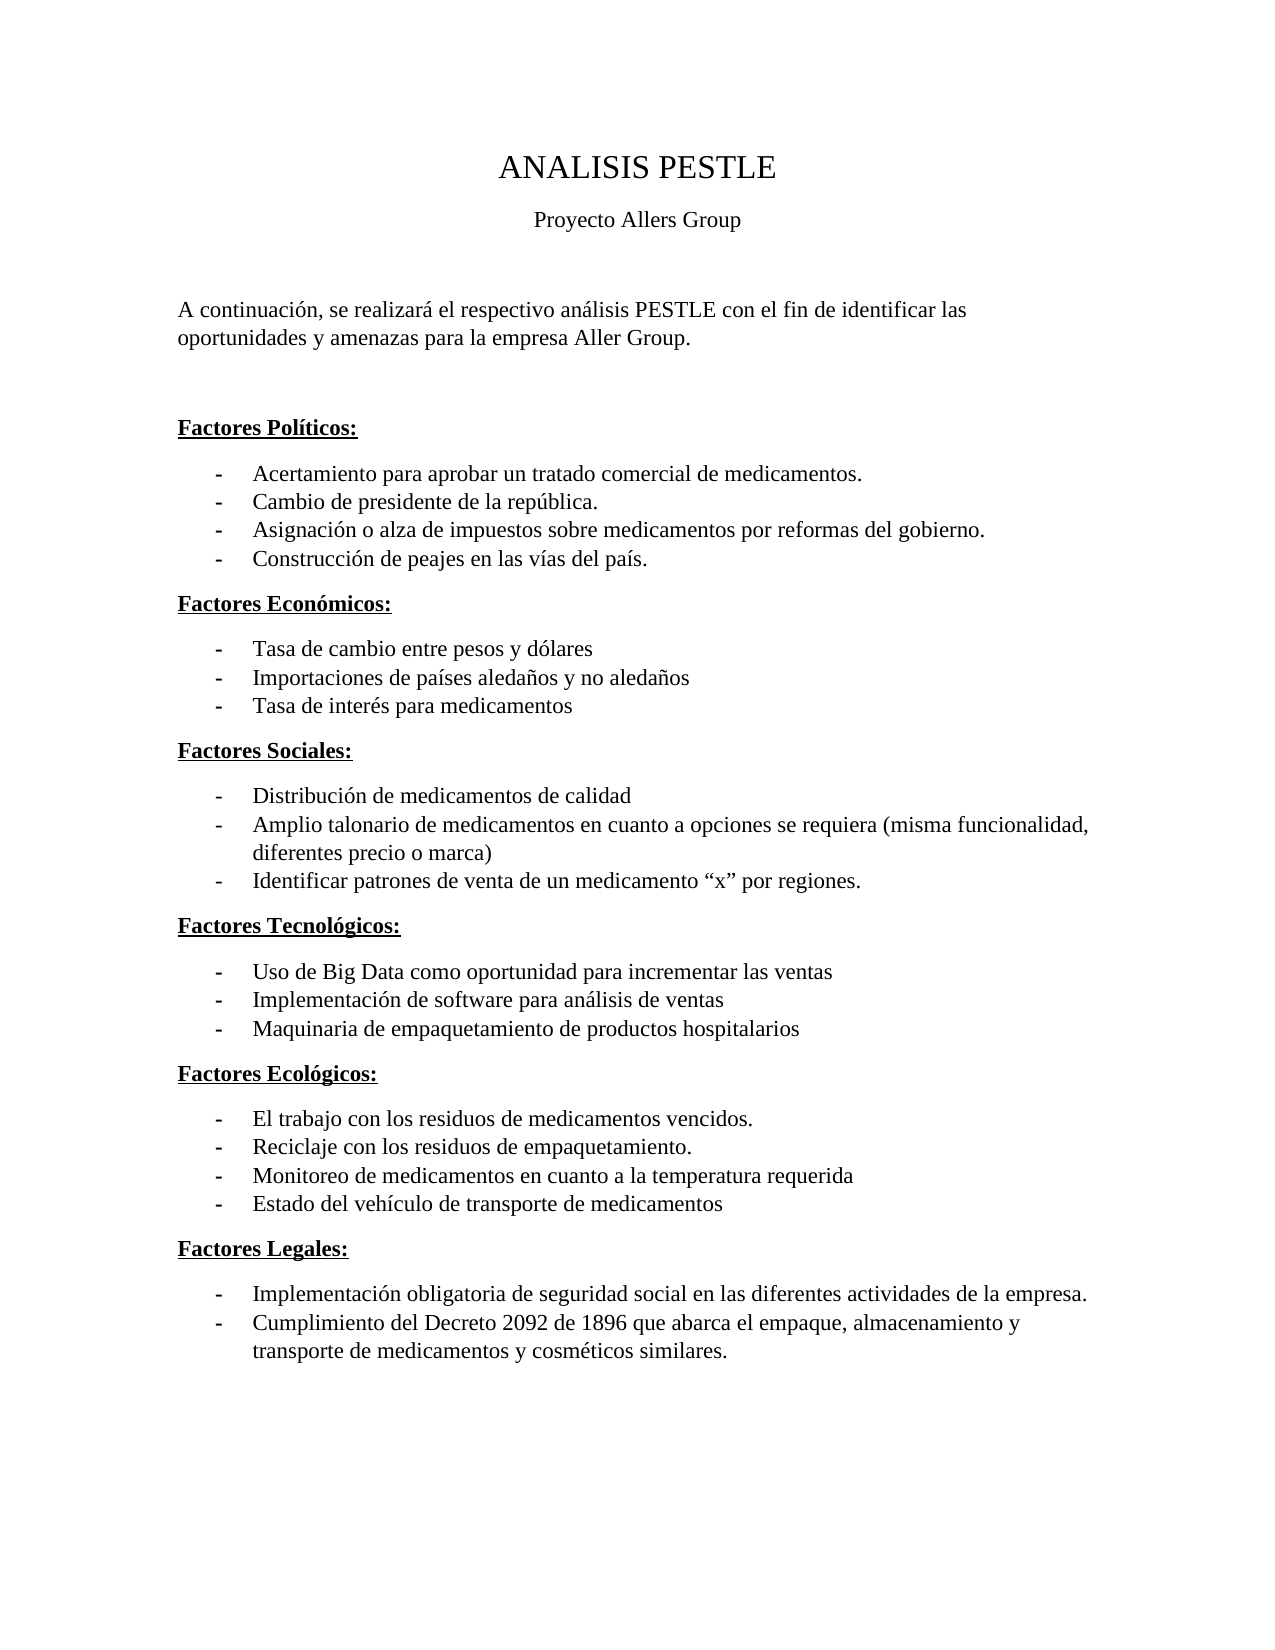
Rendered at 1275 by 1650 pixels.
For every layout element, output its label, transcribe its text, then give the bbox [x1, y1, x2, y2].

list Implementación obligatoria de seguridad social en las diferentes actividades de la empresa. [215, 1280, 1098, 1307]
list Tasa de interés para medicamentos [215, 692, 1098, 718]
list Construcción de peajes en las vías del país. [215, 545, 1098, 571]
list Asignación o alza de impuestos sobre medicamentos por reformas del gobierno. [215, 516, 1098, 543]
list Distribución de medicamentos de calidad [215, 782, 1098, 808]
text Factores Económicos: [177, 590, 1098, 616]
list Tasa de cambio entre pesos y dólares [215, 635, 1098, 661]
list Monitoreo de medicamentos en cuanto a la temperatura requerida [215, 1162, 1098, 1188]
text A continuación, se realizará el respectivo análisis PESTLE con el fin de identificar las oportunidades y amenazas para la empresa Aller Group. [177, 296, 1098, 351]
list Identificar patrones de venta de un medicamento “x” por regiones. [215, 867, 1098, 894]
list Cumplimiento del Decreto 2092 de 1896 que abarca el empaque, almacenamiento y transporte de medicamentos y cosméticos similares. [215, 1309, 1098, 1363]
list Cambio de presidente de la república. [215, 488, 1098, 514]
list Importaciones de países aledaños y no aledaños [215, 663, 1098, 690]
text ANALISIS PESTLE [177, 148, 1098, 186]
text Factores Políticos: [177, 414, 1098, 441]
list Uso de Big Data como oportunidad para incrementar las ventas [215, 958, 1098, 984]
text Factores Ecológicos: [177, 1060, 1098, 1086]
list Acertamiento para aprobar un tratado comercial de medicamentos. [215, 459, 1098, 486]
list Reciclaje con los residuos de empaquetamiento. [215, 1133, 1098, 1159]
text Proyecto Allers Group [177, 206, 1098, 232]
list Amplio talonario de medicamentos en cuanto a opciones se requiera (misma funcionalidad, diferentes precio o marca) [215, 811, 1098, 865]
text Factores Tecnológicos: [177, 913, 1098, 939]
list Implementación de software para análisis de ventas [215, 986, 1098, 1012]
text Factores Sociales: [177, 737, 1098, 763]
list Estado del vehículo de transporte de medicamentos [215, 1190, 1098, 1216]
list El trabajo con los residuos de medicamentos vencidos. [215, 1105, 1098, 1131]
list Maquinaria de empaquetamiento de productos hospitalarios [215, 1014, 1098, 1041]
text Factores Legales: [177, 1235, 1098, 1262]
